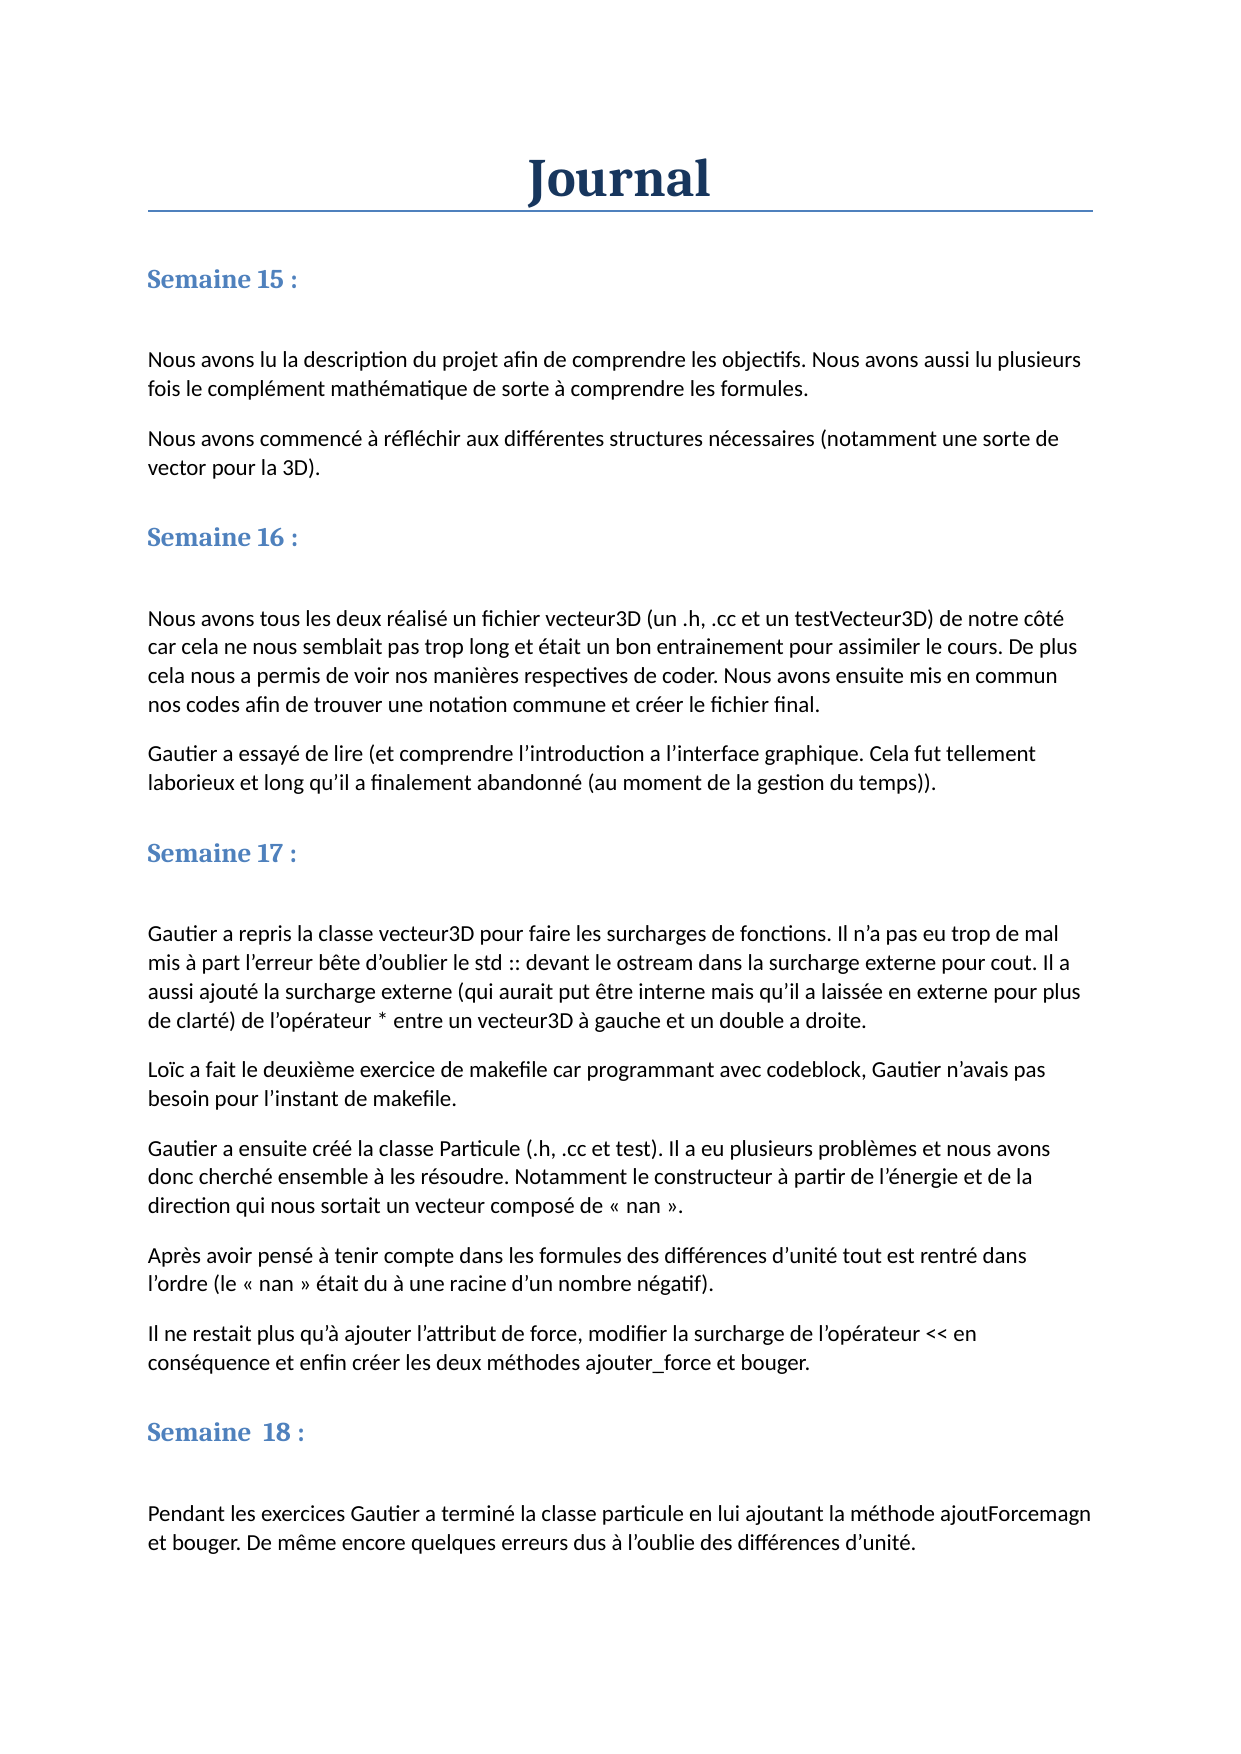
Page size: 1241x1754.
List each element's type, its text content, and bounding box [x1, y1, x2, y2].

text Nous avons commencé à réfléchir aux différentes structures nécessaires (notamment une sorte de vector pour la 3D). [148, 423, 1093, 481]
text Nous avons lu la description du projet afin de comprendre les objectifs. Nous avons aussi lu plusieurs fois le complément mathématique de sorte à comprendre les formules. [148, 345, 1093, 402]
text Nous avons tous les deux réalisé un fichier vecteur3D (un .h, .cc et un testVecteur3D) de notre côté car cela ne nous semblait pas trop long et était un bon entrainement pour assimiler le cours. De plus cela nous a permis de voir nos manières respectives de coder. Nous avons ensuite mis en commun nos codes afin de trouver une notation commune et créer le fichier final. [148, 603, 1093, 718]
text Après avoir pensé à tenir compte dans les formules des différences d’unité tout est rentré dans l’ordre (le « nan » était du à une racine d’un nombre négatif). [148, 1240, 1093, 1297]
text Il ne restait plus qu’à ajouter l’attribut de force, modifier la surcharge de l’opérateur << en conséquence et enfin créer les deux méthodes ajouter_force et bouger. [148, 1318, 1093, 1376]
text Gautier a essayé de lire (et comprendre l’introduction a l’interface graphique. Cela fut tellement laborieux et long qu’il a finalement abandonné (au moment de la gestion du temps)). [148, 739, 1093, 796]
title Journal [148, 148, 1093, 210]
subtitle Semaine 18 : [148, 1417, 1093, 1449]
text Gautier a ensuite créé la classe Particule (.h, .cc et test). Il a eu plusieurs problèmes et nous avons donc cherché ensemble à les résoudre. Notamment le constructeur à partir de l’énergie et de la direction qui nous sortait un vecteur composé de « nan ». [148, 1133, 1093, 1219]
text Pendant les exercices Gautier a terminé la classe particule en lui ajoutant la méthode ajoutForcemagn et bouger. De même encore quelques erreurs dus à l’oublie des différences d’unité. [148, 1498, 1093, 1556]
subtitle Semaine 17 : [148, 838, 1093, 869]
text Gautier a repris la classe vecteur3D pour faire les surcharges de fonctions. Il n’a pas eu trop de mal mis à part l’erreur bête d’oublier le std :: devant le ostream dans la surcharge externe pour cout. Il a aussi ajouté la surcharge externe (qui aurait put être interne mais qu’il a laissée en externe pour plus de clarté) de l’opérateur * entre un vecteur3D à gauche et un double a droite. [148, 919, 1093, 1034]
text Loïc a fait le deuxième exercice de makefile car programmant avec codeblock, Gautier n’avais pas besoin pour l’instant de makefile. [148, 1054, 1093, 1112]
subtitle Semaine 15 : [148, 264, 1093, 295]
subtitle Semaine 16 : [148, 522, 1093, 553]
